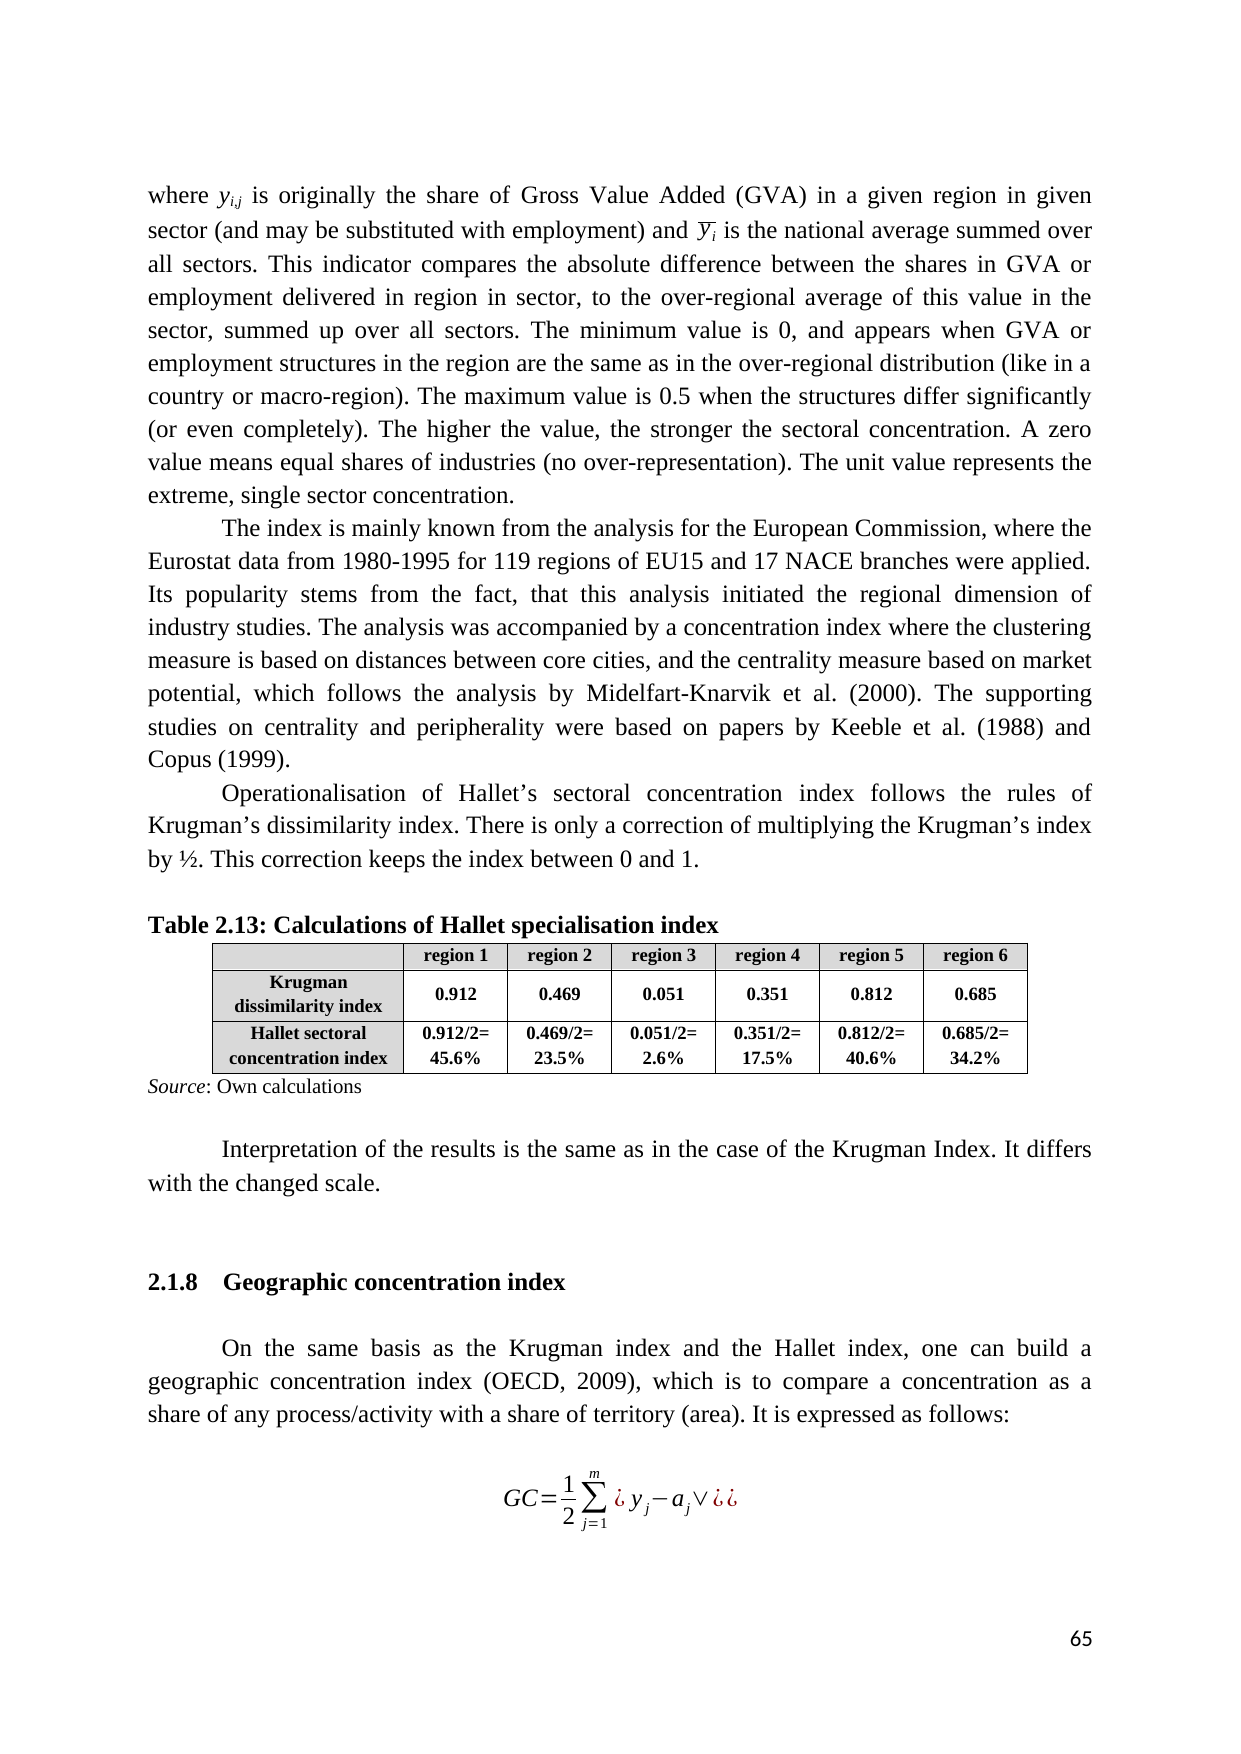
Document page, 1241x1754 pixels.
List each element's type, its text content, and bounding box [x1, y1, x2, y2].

table_cell 0.912/2= 45.6% [404, 1022, 507, 1073]
table_cell 0.812/2= 40.6% [820, 1022, 923, 1073]
text Table 2.13: Calculations of Hallet specialisation index [148, 910, 1093, 938]
text The index is mainly known from the analysis for the European Commission, where the Eurostat data from 1980-1995 for 119 regions of EU15 and 17 NACE branches were applied. Its popularity stems from the fact, that this analysis initiated the regional dimension of industry studies. The analysis was accompanied by a concentration index where the clustering measure is based on distances between core cities, and the centrality measure based on market potential, which follows the analysis by Midelfart-Knarvik et al. (2000). The supporting studies on centrality and peripherality were based on papers by Keeble et al. (1988) and Copus (1999). [148, 513, 1093, 773]
table_cell 0.685/2= 34.2% [924, 1022, 1027, 1073]
table_cell 0.351/2= 17.5% [716, 1022, 819, 1073]
text where yi,j is originally the share of Gross Value Added (GVA) in a given region in given sector (and may be substituted with employment) and is the national average summed over all sectors. This indicator compares the absolute difference between the shares in GVA or employment delivered in region in sector, to the over-regional average of this value in the sector, summed up over all sectors. The minimum value is 0, and appears when GVA or employment structures in the region are the same as in the over-regional distribution (like in a country or macro-region). The maximum value is 0.5 when the structures differ significantly (or even completely). The higher the value, the stronger the sectoral concentration. A zero value means equal shares of industries (no over-representation). The unit value represents the extreme, single sector concentration. [148, 181, 1093, 509]
table_cell Hallet sectoral concentration index [213, 1022, 403, 1073]
table_header region 2 [508, 944, 611, 969]
table_header [213, 944, 403, 969]
table_cell 0.469 [508, 971, 611, 1021]
table_cell 0.912 [404, 971, 507, 1021]
table_cell Krugman dissimilarity index [213, 971, 403, 1021]
table_cell 0.051/2= 2.6% [612, 1022, 715, 1073]
table_cell 0.685 [924, 971, 1027, 1021]
table_header region 3 [612, 944, 715, 969]
text Interpretation of the results is the same as in the case of the Krugman Index. It differs with the changed scale. [148, 1134, 1093, 1196]
table_header region 5 [820, 944, 923, 969]
text On the same basis as the Krugman index and the Hallet index, one can build a geographic concentration index (OECD, 2009), which is to compare a concentration as a share of any process/activity with a share of territory (area). It is expressed as follows: [148, 1333, 1093, 1427]
table_header region 6 [924, 944, 1027, 969]
table_header region 1 [404, 944, 507, 969]
list Geographic concentration index [148, 1267, 1093, 1295]
table_cell 0.051 [612, 971, 715, 1021]
table_cell 0.469/2= 23.5% [508, 1022, 611, 1073]
text Source: Own calculations [148, 1074, 1093, 1098]
table_cell 0.351 [716, 971, 819, 1021]
text Operationalisation of Hallet’s sectoral concentration index follows the rules of Krugman’s dissimilarity index. There is only a correction of multiplying the Krugman’s index by ½. This correction keeps the index between 0 and 1. [148, 778, 1093, 872]
table_cell 0.812 [820, 971, 923, 1021]
table_header region 4 [716, 944, 819, 969]
